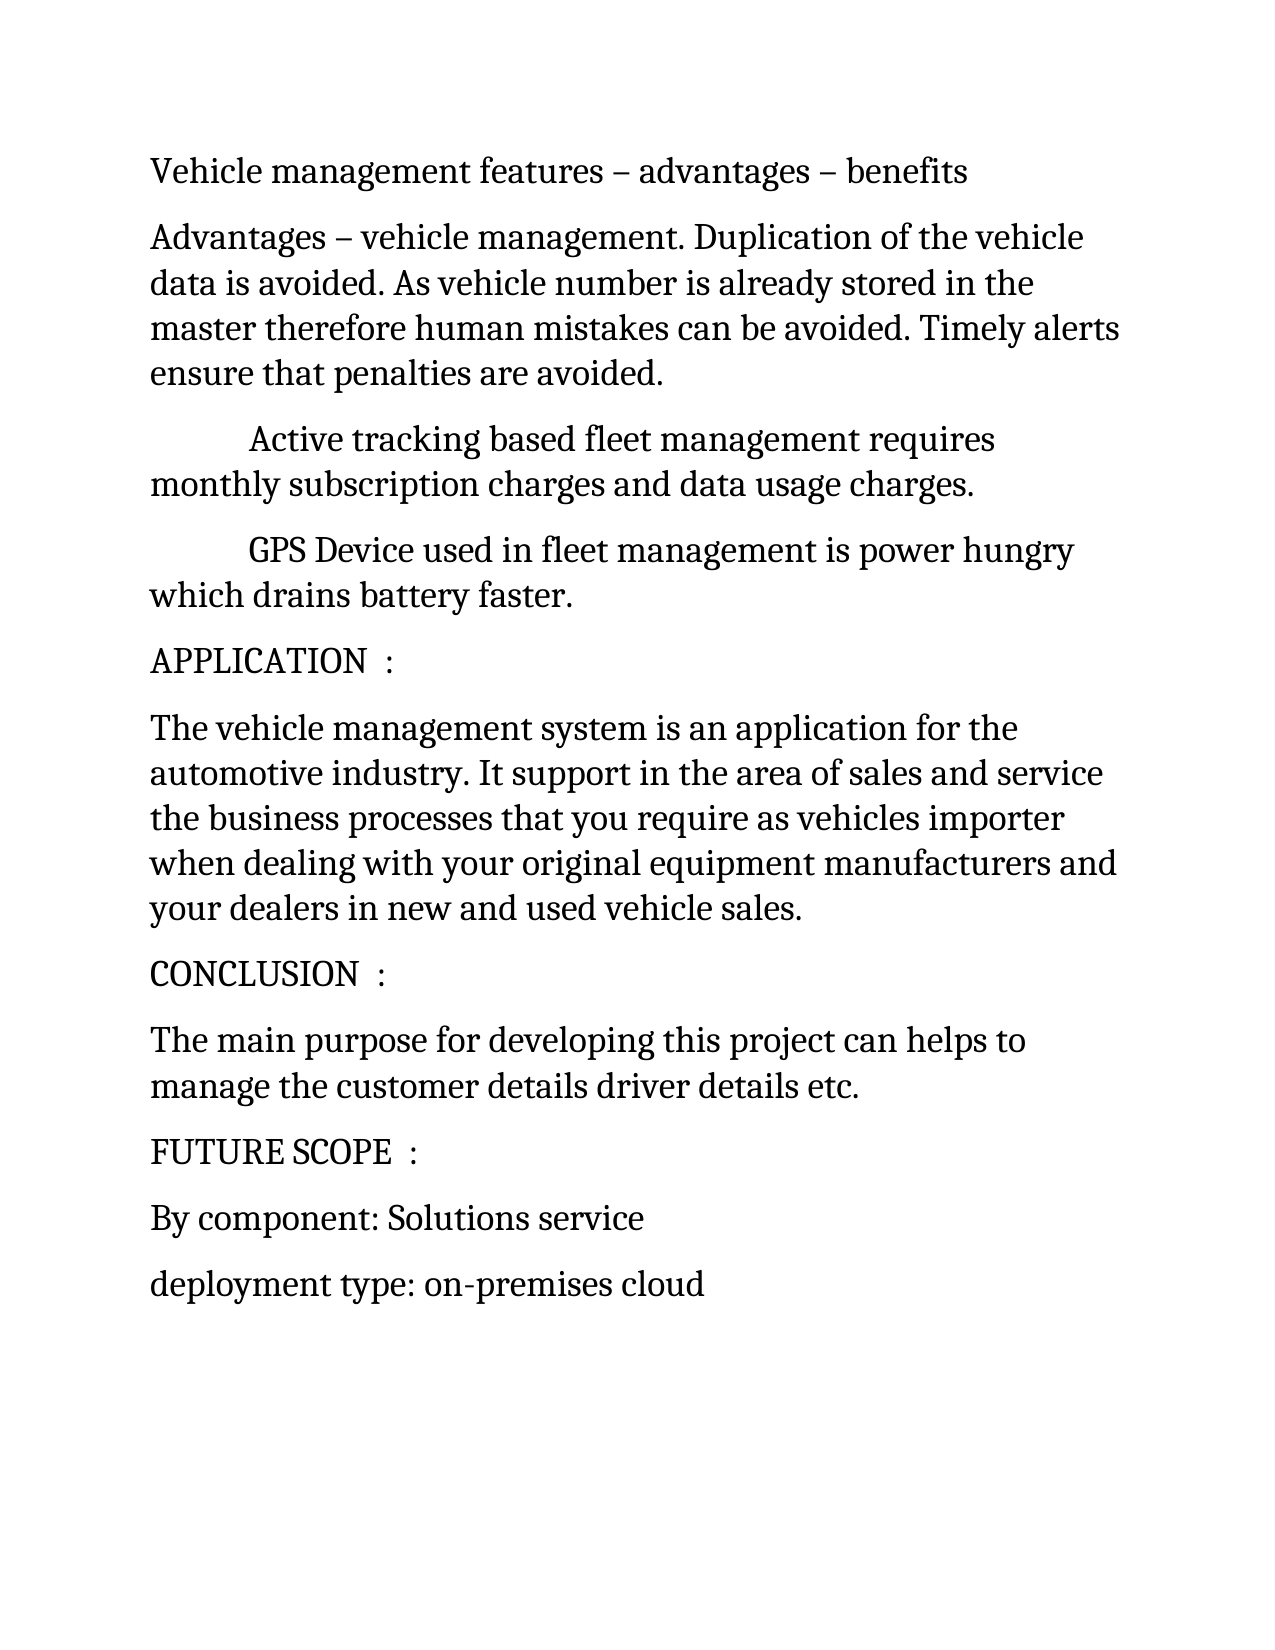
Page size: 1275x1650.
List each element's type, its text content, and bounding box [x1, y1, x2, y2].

text Advantages – vehicle management. Duplication of the vehicle data is avoided. As vehicle number is already stored in the master therefore human mistakes can be avoided. Timely alerts ensure that penalties are avoided. [150, 216, 1125, 395]
text Active tracking based fleet management requires monthly subscription charges and data usage charges. [150, 418, 1125, 506]
text By component: Solutions service [150, 1196, 1125, 1239]
text Vehicle management features – advantages – benefits [150, 150, 1125, 193]
text APPLICATION : [150, 640, 1125, 683]
text FUTURE SCOPE : [150, 1130, 1125, 1173]
text The vehicle management system is an application for the automotive industry. It support in the area of sales and service the business processes that you require as vehicles importer when dealing with your original equipment manufacturers and your dealers in new and used vehicle sales. [150, 706, 1125, 930]
text deployment type: on-premises cloud [150, 1262, 1125, 1306]
text CONCLUSION : [150, 953, 1125, 996]
text GPS Device used in fleet management is power hungry which drains battery faster. [150, 529, 1125, 617]
text The main purpose for developing this project can helps to manage the customer details driver details etc. [150, 1019, 1125, 1107]
